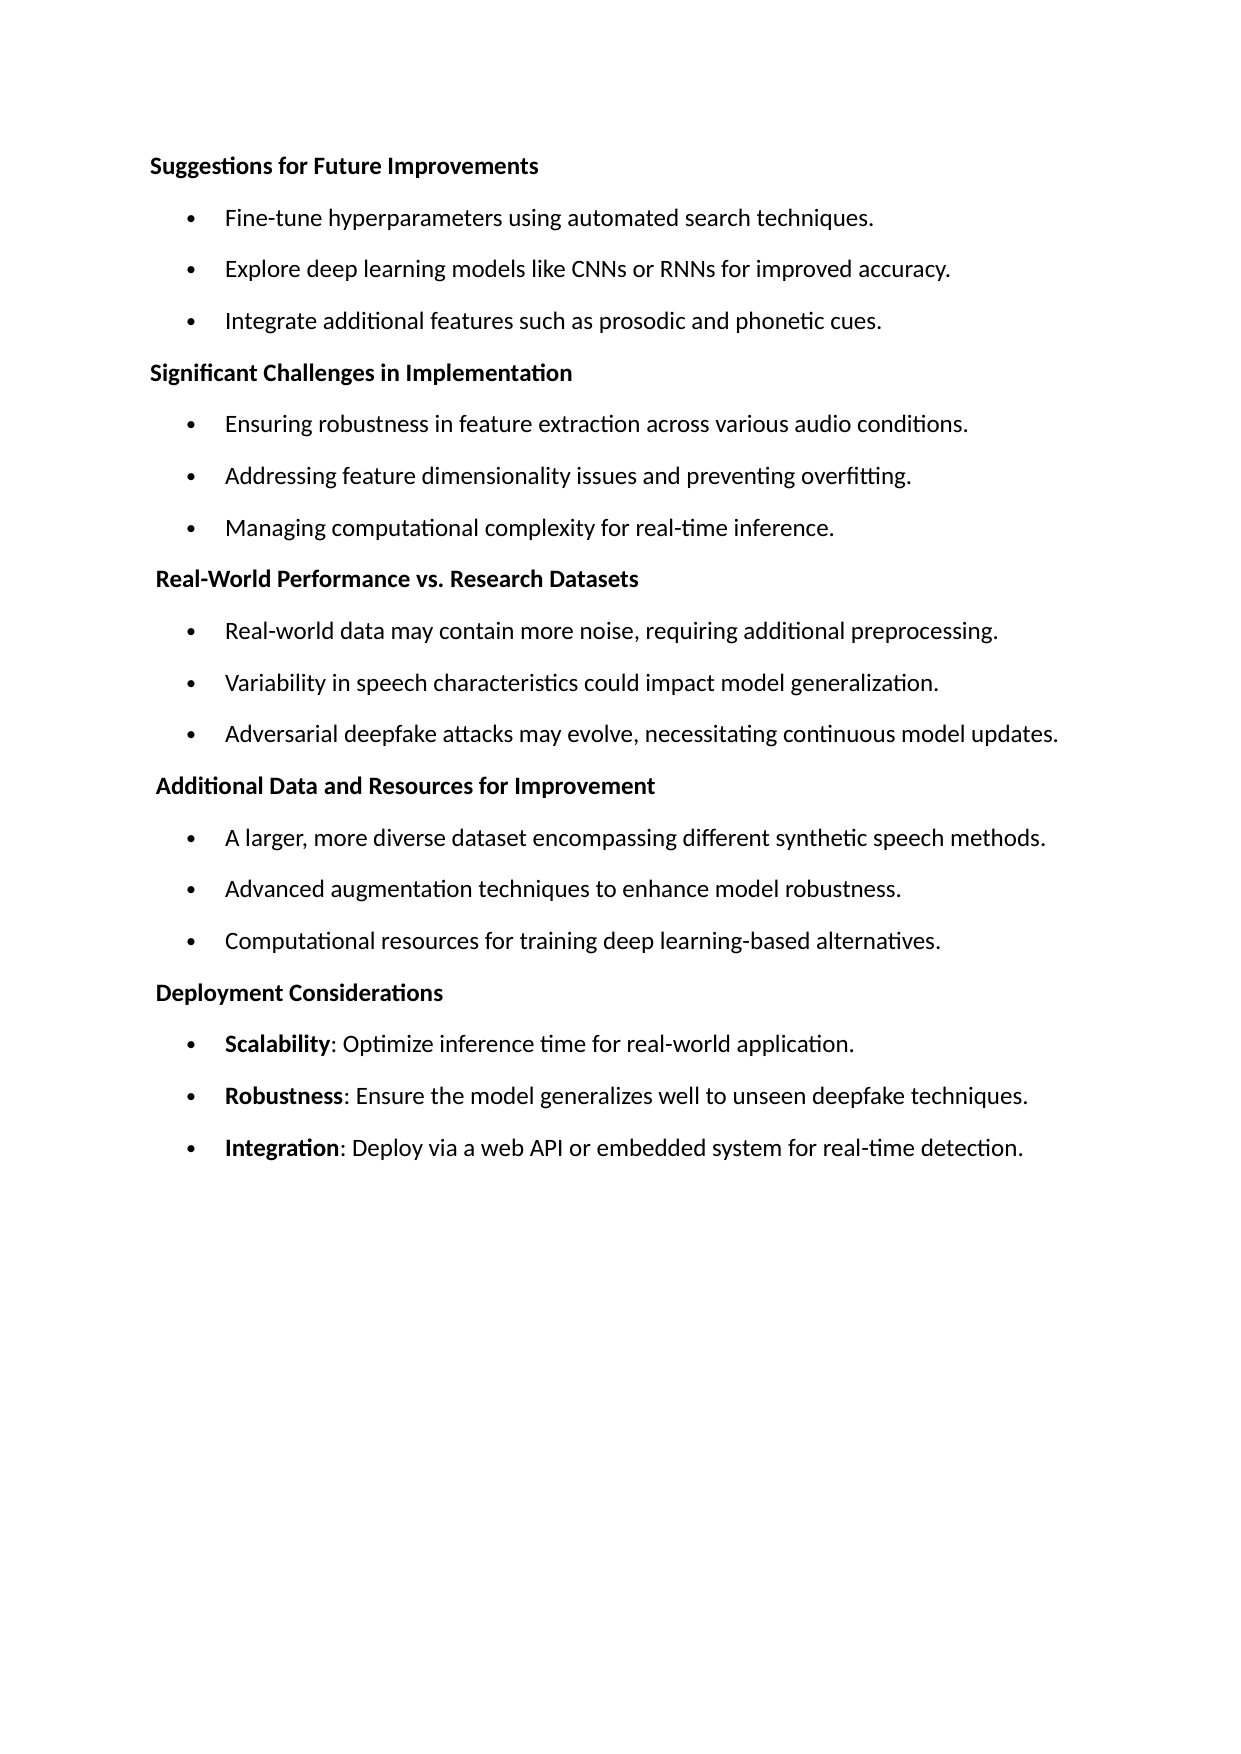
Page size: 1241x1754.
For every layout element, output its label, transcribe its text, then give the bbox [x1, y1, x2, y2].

text Real-World Performance vs. Research Datasets [150, 563, 1090, 594]
list Explore deep learning models like CNNs or RNNs for improved accuracy. [187, 253, 1090, 284]
list Computational resources for training deep learning-based alternatives. [187, 925, 1090, 956]
text Significant Challenges in Implementation [150, 357, 1090, 387]
text Deployment Considerations [150, 977, 1090, 1007]
list Integrate additional features such as prosodic and phonetic cues. [187, 305, 1090, 336]
list A larger, more diverse dataset encompassing different synthetic speech methods. [187, 822, 1090, 852]
text Additional Data and Resources for Improvement [150, 770, 1090, 801]
list Scalability: Optimize inference time for real-world application. [187, 1028, 1090, 1059]
list Adversarial deepfake attacks may evolve, necessitating continuous model updates. [187, 718, 1090, 749]
list Fine-tune hyperparameters using automated search techniques. [187, 202, 1090, 232]
list Managing computational complexity for real-time inference. [187, 512, 1090, 542]
list Real-world data may contain more noise, requiring additional preprocessing. [187, 615, 1090, 646]
list Robustness: Ensure the model generalizes well to unseen deepfake techniques. [187, 1080, 1090, 1111]
list Ensuring robustness in feature extraction across various audio conditions. [187, 408, 1090, 439]
list Addressing feature dimensionality issues and preventing overfitting. [187, 460, 1090, 491]
text Suggestions for Future Improvements [150, 150, 1090, 181]
list Variability in speech characteristics could impact model generalization. [187, 667, 1090, 697]
list Integration: Deploy via a web API or embedded system for real-time detection. [187, 1132, 1090, 1162]
list Advanced augmentation techniques to enhance model robustness. [187, 873, 1090, 904]
